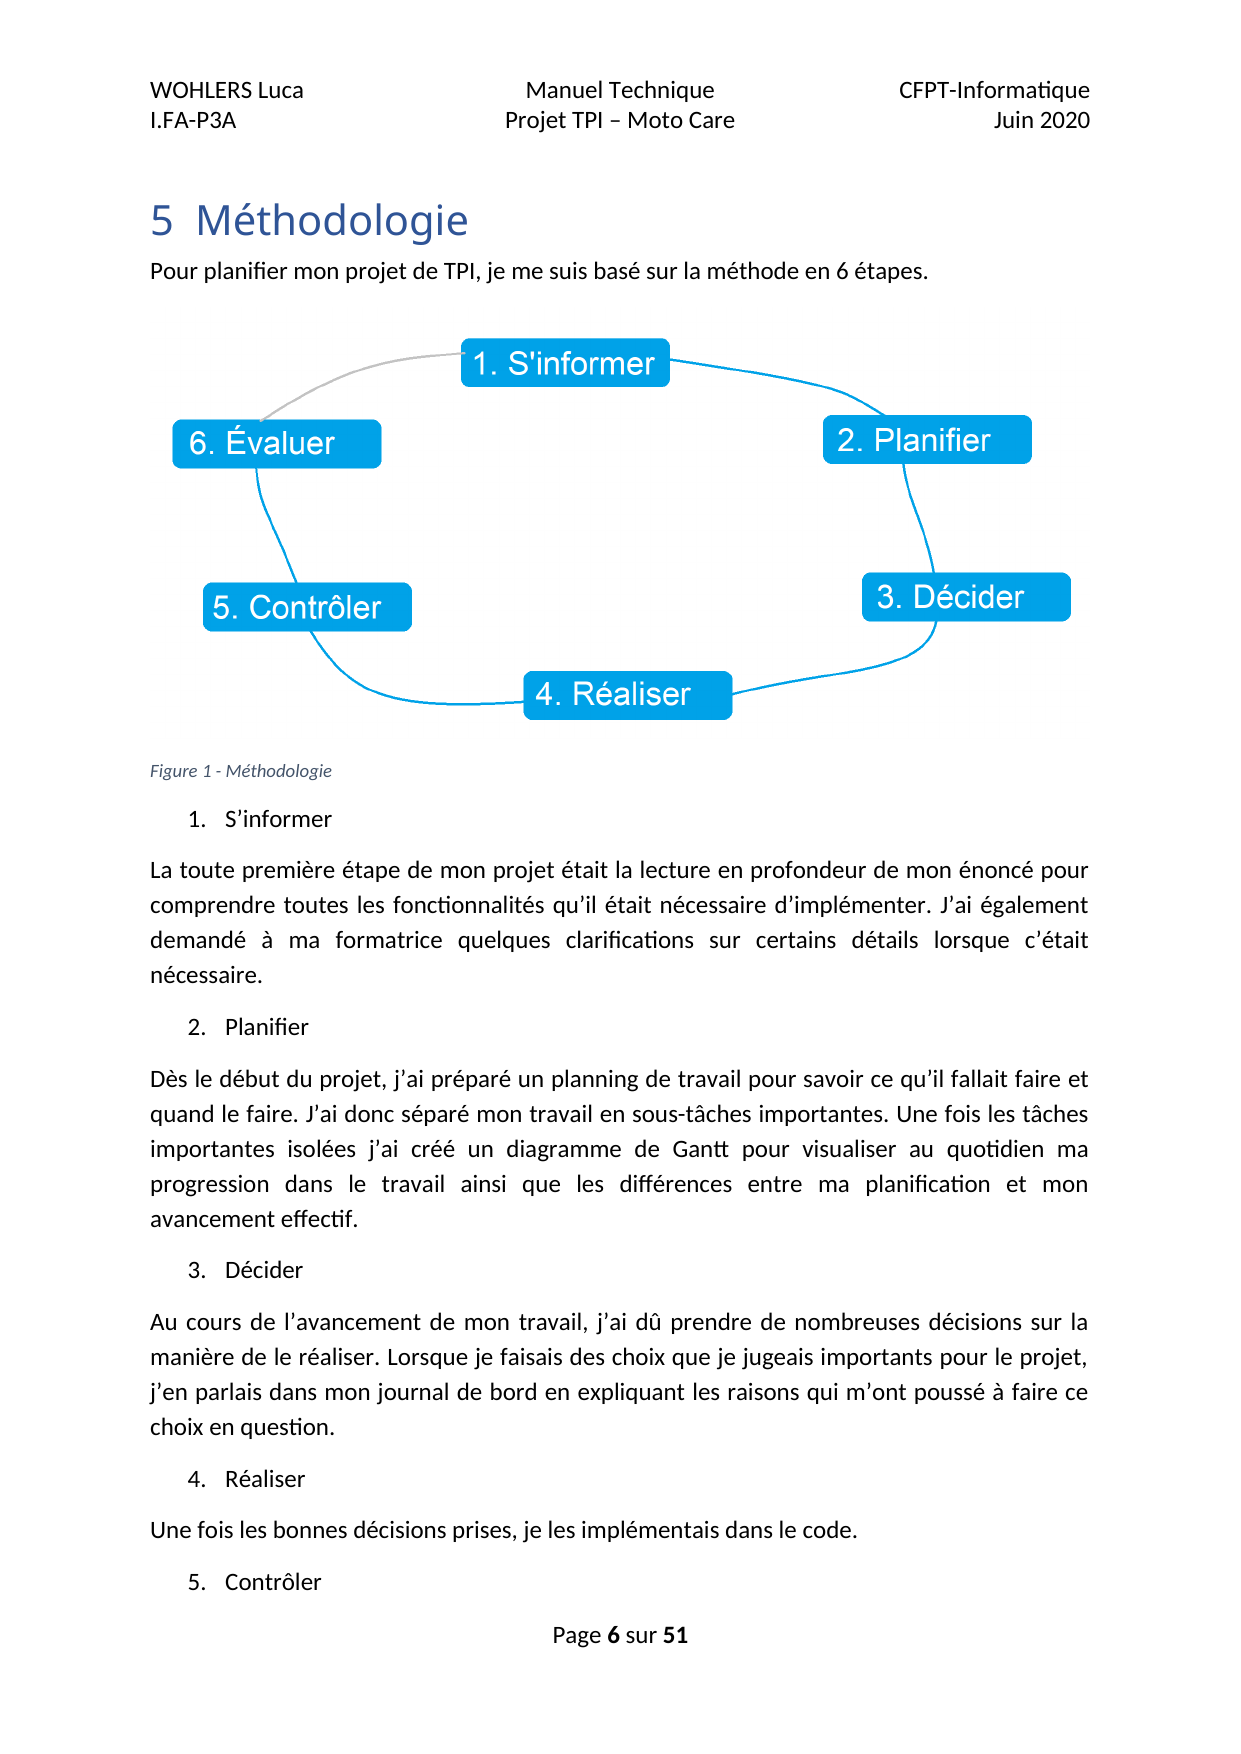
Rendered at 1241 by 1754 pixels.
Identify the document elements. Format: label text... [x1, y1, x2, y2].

text Une fois les bonnes décisions prises, je les implémentais dans le code. [150, 1515, 1090, 1545]
text Pour planifier mon projet de TPI, je me suis basé sur la méthode en 6 étapes. [150, 256, 1090, 286]
text La toute première étape de mon projet était la lecture en profondeur de mon énoncé pour comprendre toutes les fonctionnalités qu’il était nécessaire d’implémenter. J’ai également demandé à ma formatrice quelques clarifications sur certains détails lorsque c’était nécessaire. [150, 855, 1090, 990]
list Décider [187, 1255, 1090, 1285]
list S’informer [187, 803, 1090, 833]
list Réaliser [187, 1463, 1090, 1493]
list Planifier [187, 1011, 1090, 1042]
text Dès le début du projet, j’ai préparé un planning de travail pour savoir ce qu’il fallait faire et quand le faire. J’ai donc séparé mon travail en sous-tâches importantes. Une fois les tâches importantes isolées j’ai créé un diagramme de Gantt pour visualiser au quotidien ma progression dans le travail ainsi que les différences entre ma planification et mon avancement effectif. [150, 1063, 1090, 1233]
text Au cours de l’avancement de mon travail, j’ai dû prendre de nombreuses décisions sur la manière de le réaliser. Lorsque je faisais des choix que je jugeais importants pour le projet, j’en parlais dans mon journal de bord en expliquant les raisons qui m’ont poussé à faire ce choix en question. [150, 1306, 1090, 1442]
picture [150, 307, 1091, 739]
list Contrôler [187, 1566, 1090, 1597]
subtitle Méthodologie [150, 190, 1090, 247]
